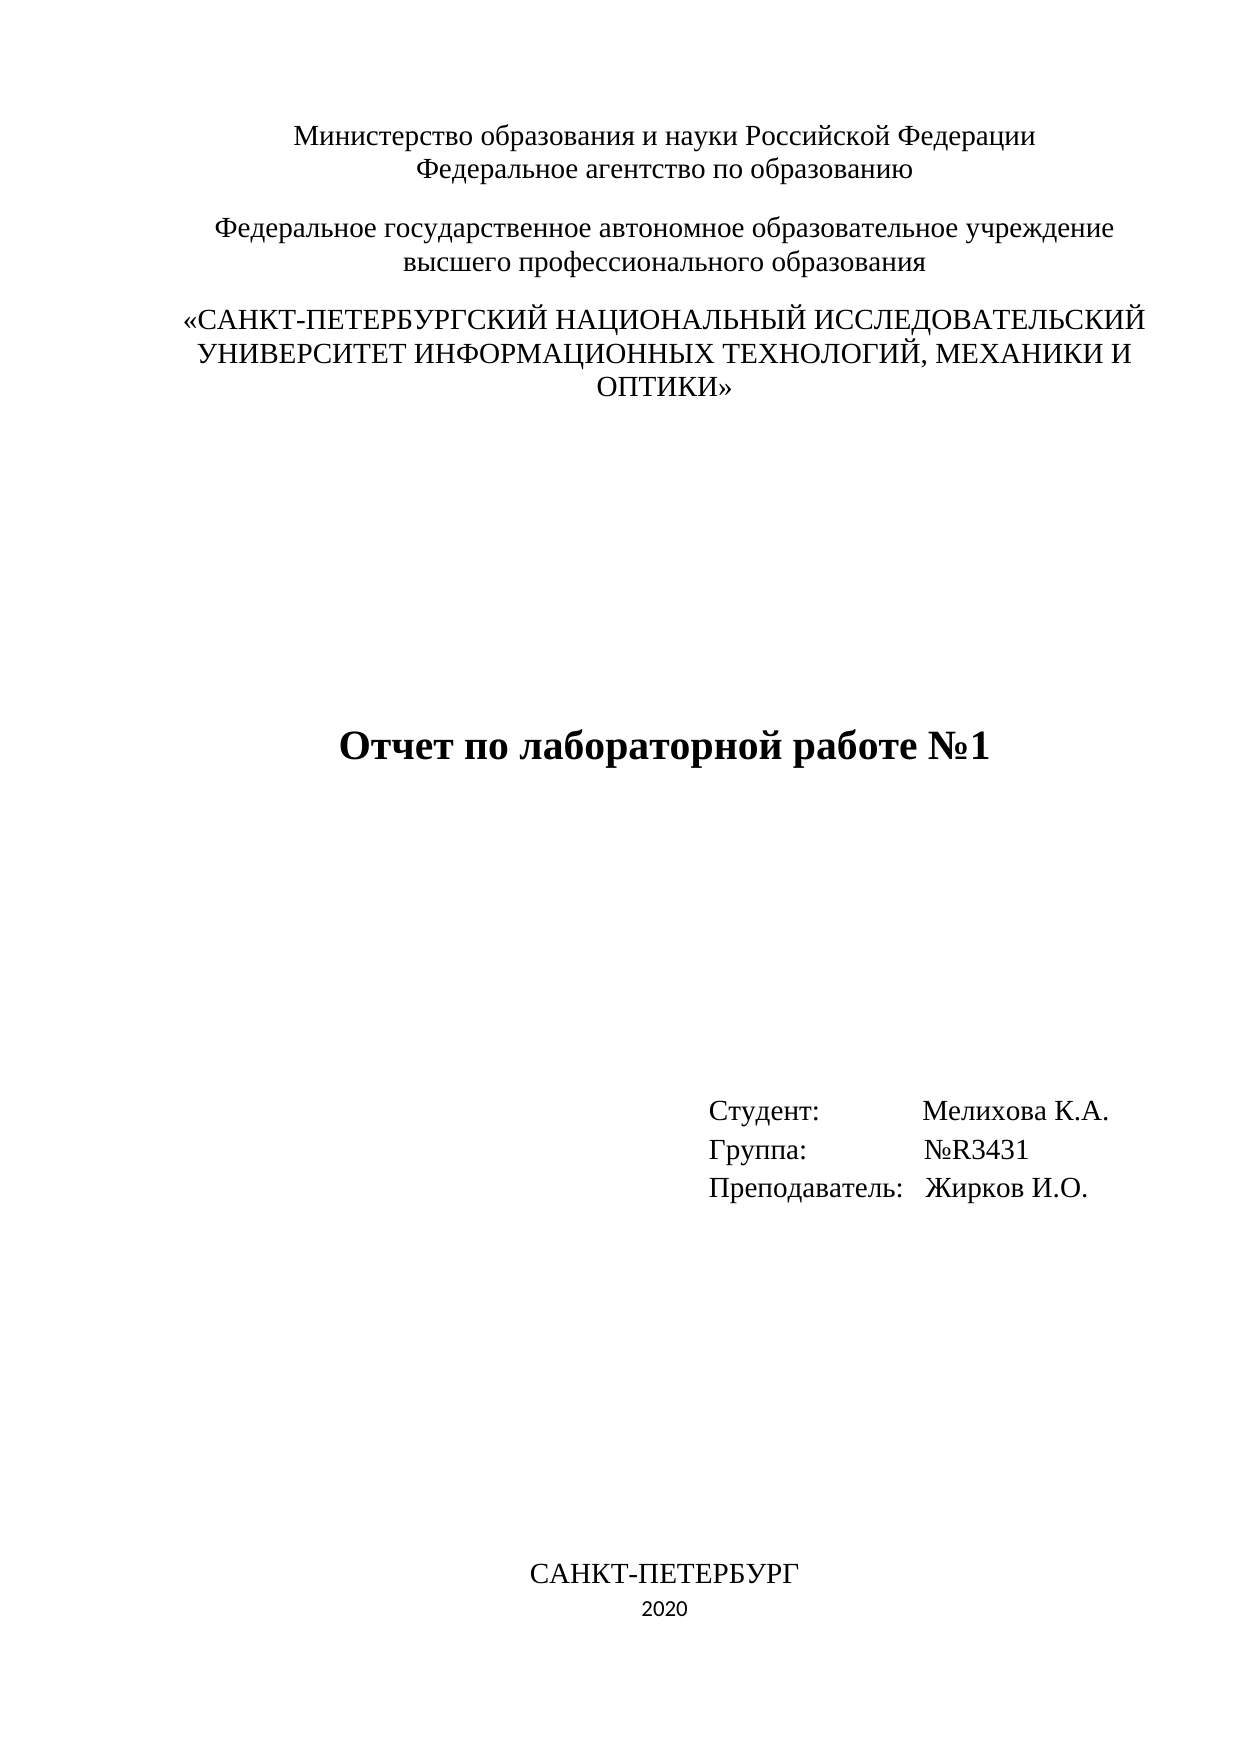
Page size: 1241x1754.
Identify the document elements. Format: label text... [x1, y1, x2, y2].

text Отчет по лабораторной работе №1 [177, 721, 1152, 768]
text Министерство образования и науки Российской Федерации [177, 118, 1152, 152]
text Группа: №R3431 [709, 1132, 1152, 1166]
text Преподаватель: Жирков И.О. [709, 1171, 1152, 1204]
text 2020 [177, 1594, 1152, 1622]
text Студент: Мелихова К.А. [709, 1093, 1152, 1127]
text «САНКТ-ПЕТЕРБУРГСКИЙ НАЦИОНАЛЬНЫЙ ИССЛЕДОВАТЕЛЬСКИЙ УНИВЕРСИТЕТ ИНФОРМАЦИОННЫХ ТЕХНОЛОГИЙ, МЕХАНИКИ И ОПТИКИ» [177, 302, 1152, 403]
text САНКТ-ПЕТЕРБУРГ [177, 1556, 1152, 1589]
text Федеральное агентство по образованию [177, 152, 1152, 185]
text Федеральное государственное автономное образовательное учреждение высшего профессионального образования [177, 210, 1152, 277]
